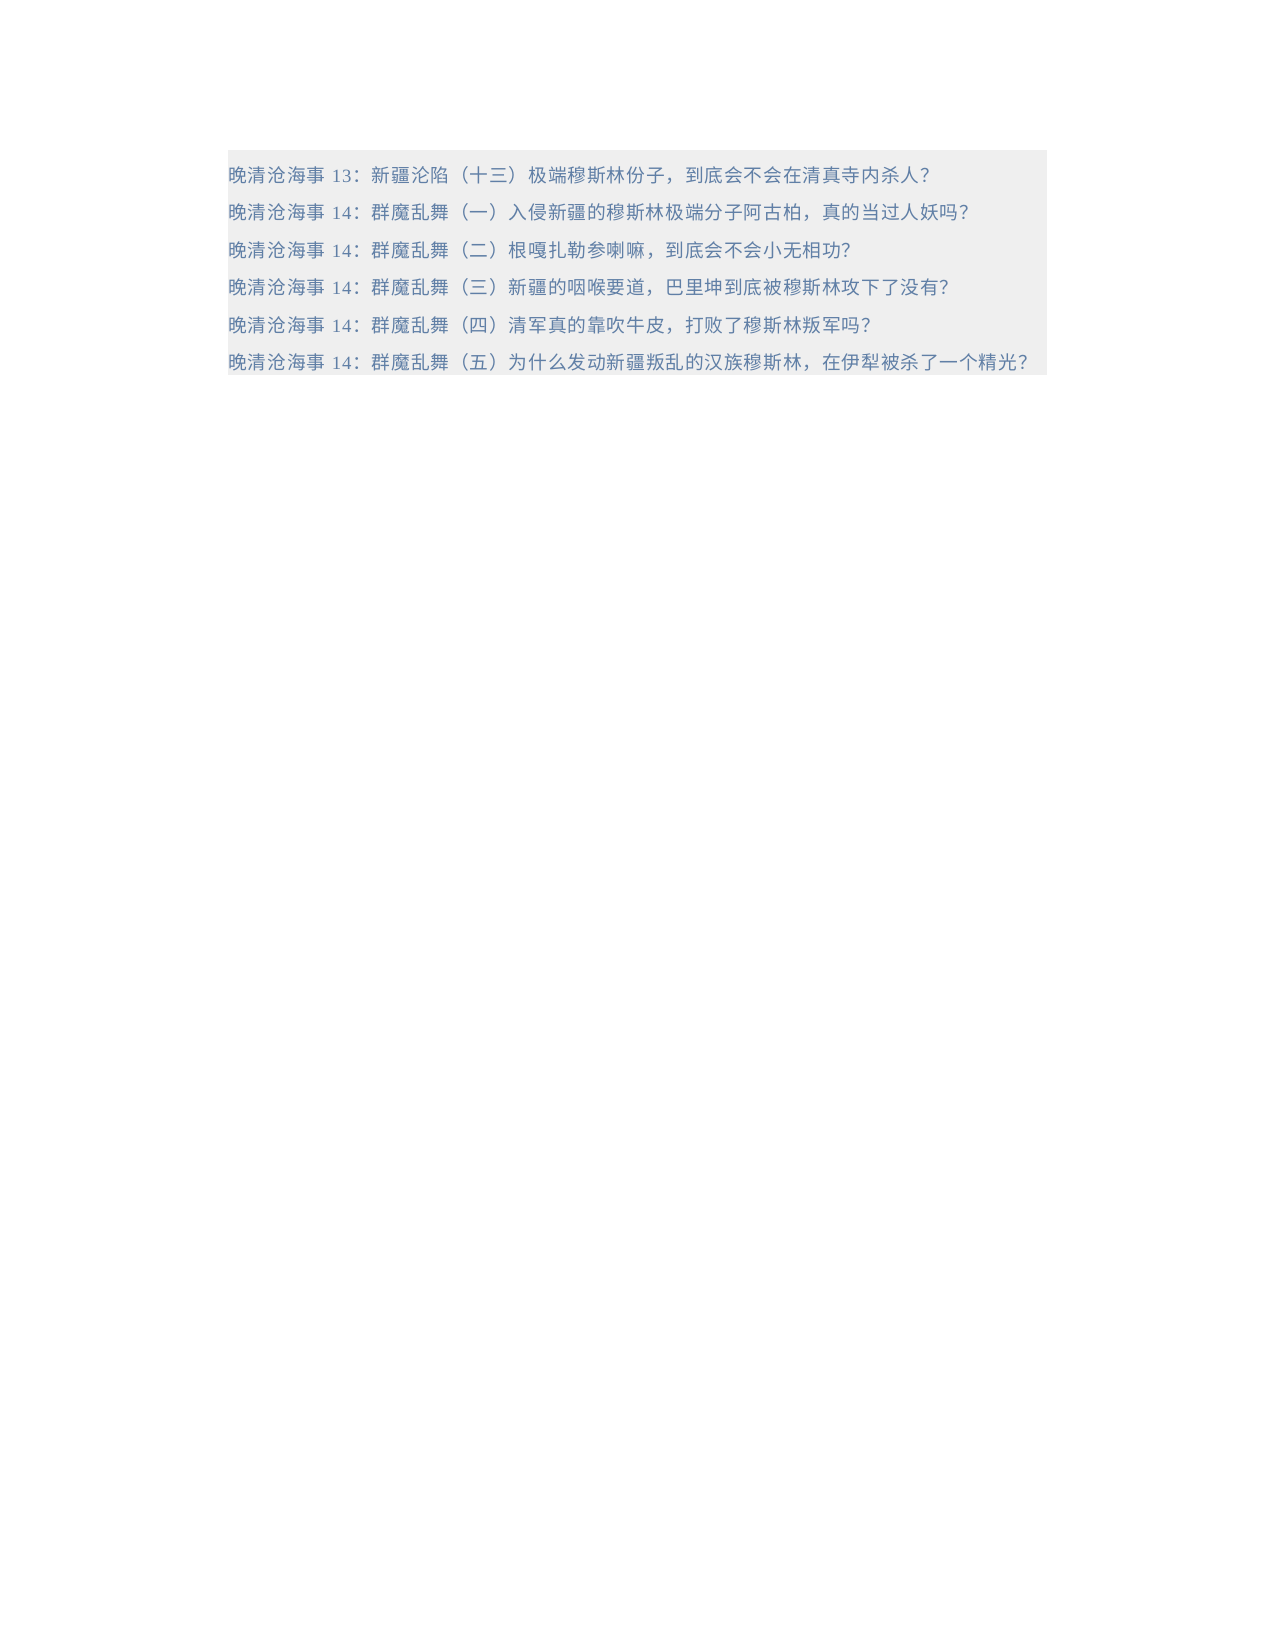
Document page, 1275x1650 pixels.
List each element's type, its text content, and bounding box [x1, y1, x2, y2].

text 晚清沧海事 14：群魔乱舞（一）入侵新疆的穆斯林极端分子阿古柏，真的当过人妖吗？ [228, 187, 1047, 225]
text 晚清沧海事 13：新疆沦陷（十三）极端穆斯林份子，到底会不会在清真寺内杀人？ [228, 150, 1047, 187]
text 晚清沧海事 14：群魔乱舞（二）根嘎扎勒参喇嘛，到底会不会小无相功？ [228, 225, 1047, 262]
text 晚清沧海事 14：群魔乱舞（四）清军真的靠吹牛皮，打败了穆斯林叛军吗？ [228, 300, 1047, 337]
text 晚清沧海事 14：群魔乱舞（五）为什么发动新疆叛乱的汉族穆斯林，在伊犁被杀了一个精光？ [228, 337, 1047, 375]
text 晚清沧海事 14：群魔乱舞（三）新疆的咽喉要道，巴里坤到底被穆斯林攻下了没有？ [228, 262, 1047, 300]
